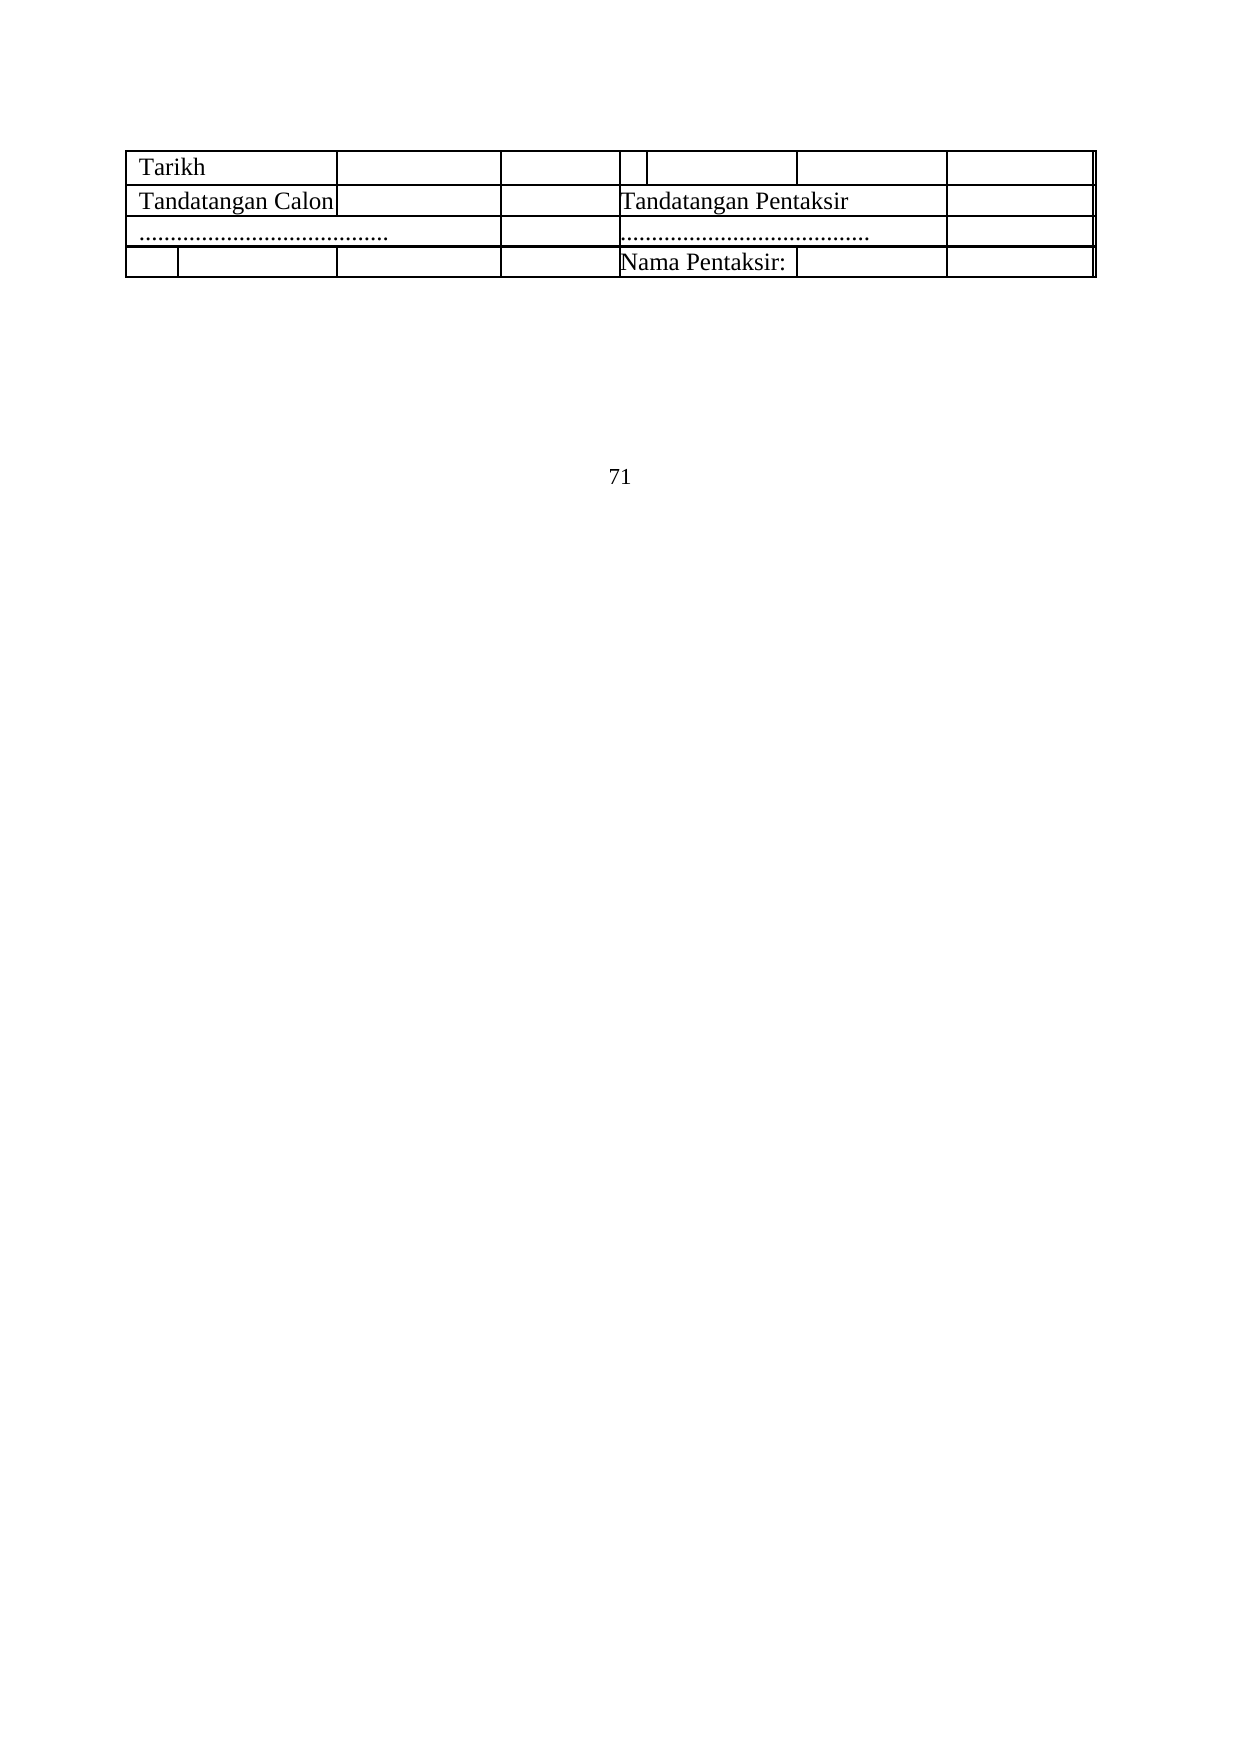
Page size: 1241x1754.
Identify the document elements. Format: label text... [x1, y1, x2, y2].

text 71 [608, 463, 1103, 489]
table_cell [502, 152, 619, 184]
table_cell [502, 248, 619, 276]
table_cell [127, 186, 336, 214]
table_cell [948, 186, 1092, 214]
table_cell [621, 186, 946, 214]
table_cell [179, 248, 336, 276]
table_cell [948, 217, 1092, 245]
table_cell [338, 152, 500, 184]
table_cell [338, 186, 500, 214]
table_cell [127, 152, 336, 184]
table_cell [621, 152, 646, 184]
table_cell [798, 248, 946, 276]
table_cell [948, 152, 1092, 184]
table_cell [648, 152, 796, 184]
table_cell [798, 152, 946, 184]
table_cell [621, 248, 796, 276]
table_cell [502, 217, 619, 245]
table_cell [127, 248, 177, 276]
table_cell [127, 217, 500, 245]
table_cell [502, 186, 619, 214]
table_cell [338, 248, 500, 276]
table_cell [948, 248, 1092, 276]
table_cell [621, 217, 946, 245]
